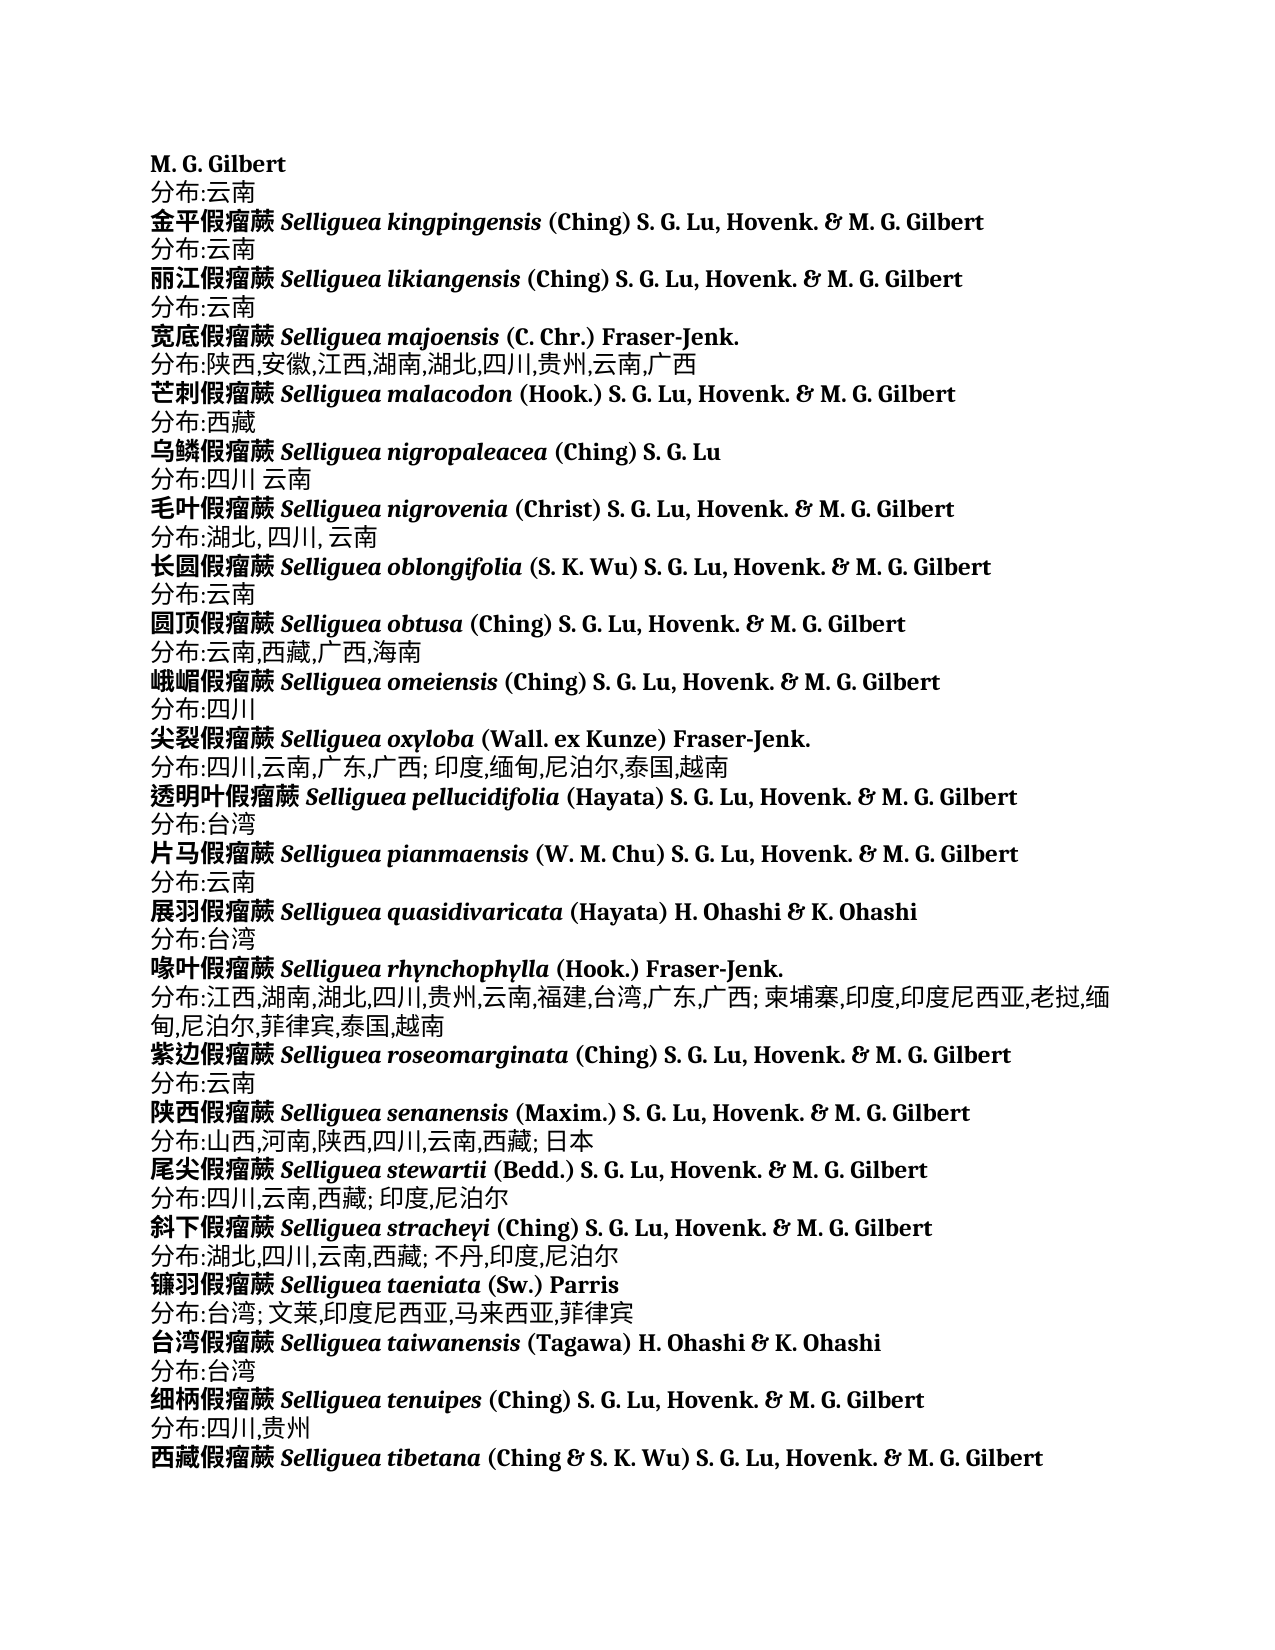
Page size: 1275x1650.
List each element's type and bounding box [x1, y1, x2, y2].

text [150, 150, 1125, 1472]
